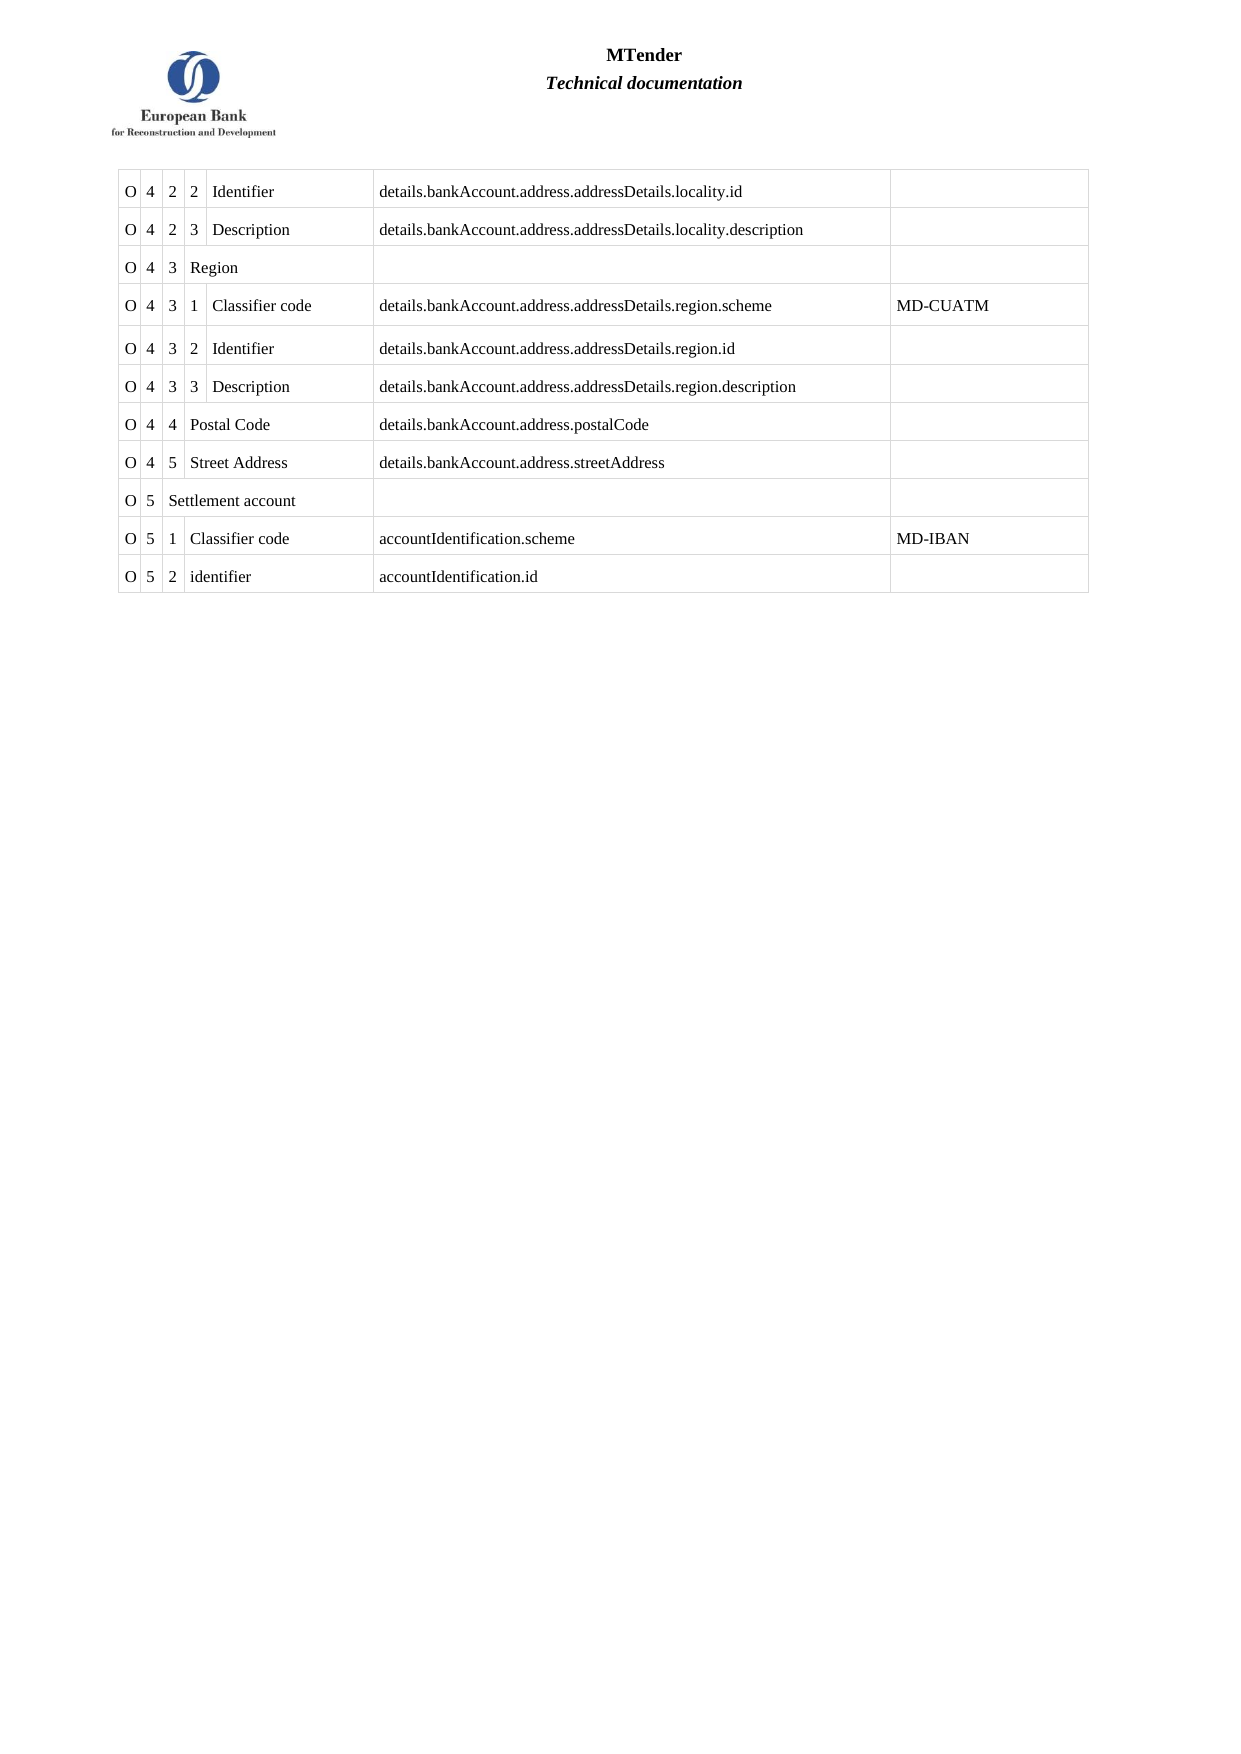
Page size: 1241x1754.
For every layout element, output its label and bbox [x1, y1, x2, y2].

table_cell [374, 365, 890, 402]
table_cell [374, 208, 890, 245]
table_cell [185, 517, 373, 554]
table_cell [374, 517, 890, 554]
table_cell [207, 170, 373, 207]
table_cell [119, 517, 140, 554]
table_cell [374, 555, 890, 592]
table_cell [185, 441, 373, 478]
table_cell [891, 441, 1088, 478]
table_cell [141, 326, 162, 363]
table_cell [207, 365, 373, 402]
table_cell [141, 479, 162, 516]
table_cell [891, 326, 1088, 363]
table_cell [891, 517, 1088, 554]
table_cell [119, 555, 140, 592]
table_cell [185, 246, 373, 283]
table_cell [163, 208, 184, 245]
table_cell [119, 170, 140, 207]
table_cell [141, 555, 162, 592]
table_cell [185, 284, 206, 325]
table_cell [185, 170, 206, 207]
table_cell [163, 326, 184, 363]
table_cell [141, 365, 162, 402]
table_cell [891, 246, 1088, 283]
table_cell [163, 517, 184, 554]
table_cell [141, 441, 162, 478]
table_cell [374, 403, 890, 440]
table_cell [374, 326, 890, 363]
picture [111, 51, 276, 138]
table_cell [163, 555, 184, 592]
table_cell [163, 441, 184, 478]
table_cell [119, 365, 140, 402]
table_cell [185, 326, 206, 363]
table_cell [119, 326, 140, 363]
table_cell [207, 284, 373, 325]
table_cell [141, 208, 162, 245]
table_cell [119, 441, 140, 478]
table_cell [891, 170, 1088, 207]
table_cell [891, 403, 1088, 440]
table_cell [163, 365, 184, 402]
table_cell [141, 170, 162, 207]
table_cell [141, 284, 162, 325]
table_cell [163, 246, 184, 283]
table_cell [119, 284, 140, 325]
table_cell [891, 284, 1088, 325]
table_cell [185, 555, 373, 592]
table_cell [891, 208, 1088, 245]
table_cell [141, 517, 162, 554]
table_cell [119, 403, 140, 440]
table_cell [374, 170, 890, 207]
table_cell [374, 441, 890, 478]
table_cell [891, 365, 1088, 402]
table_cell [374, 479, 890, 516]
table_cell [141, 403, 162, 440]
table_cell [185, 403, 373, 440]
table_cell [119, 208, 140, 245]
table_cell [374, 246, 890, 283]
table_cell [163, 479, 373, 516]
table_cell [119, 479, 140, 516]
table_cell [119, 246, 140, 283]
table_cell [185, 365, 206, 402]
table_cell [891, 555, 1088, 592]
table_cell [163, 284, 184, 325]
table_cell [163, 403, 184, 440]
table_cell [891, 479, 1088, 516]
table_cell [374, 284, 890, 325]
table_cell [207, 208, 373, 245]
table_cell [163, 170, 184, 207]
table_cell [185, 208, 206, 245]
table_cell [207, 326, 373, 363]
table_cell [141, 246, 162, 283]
